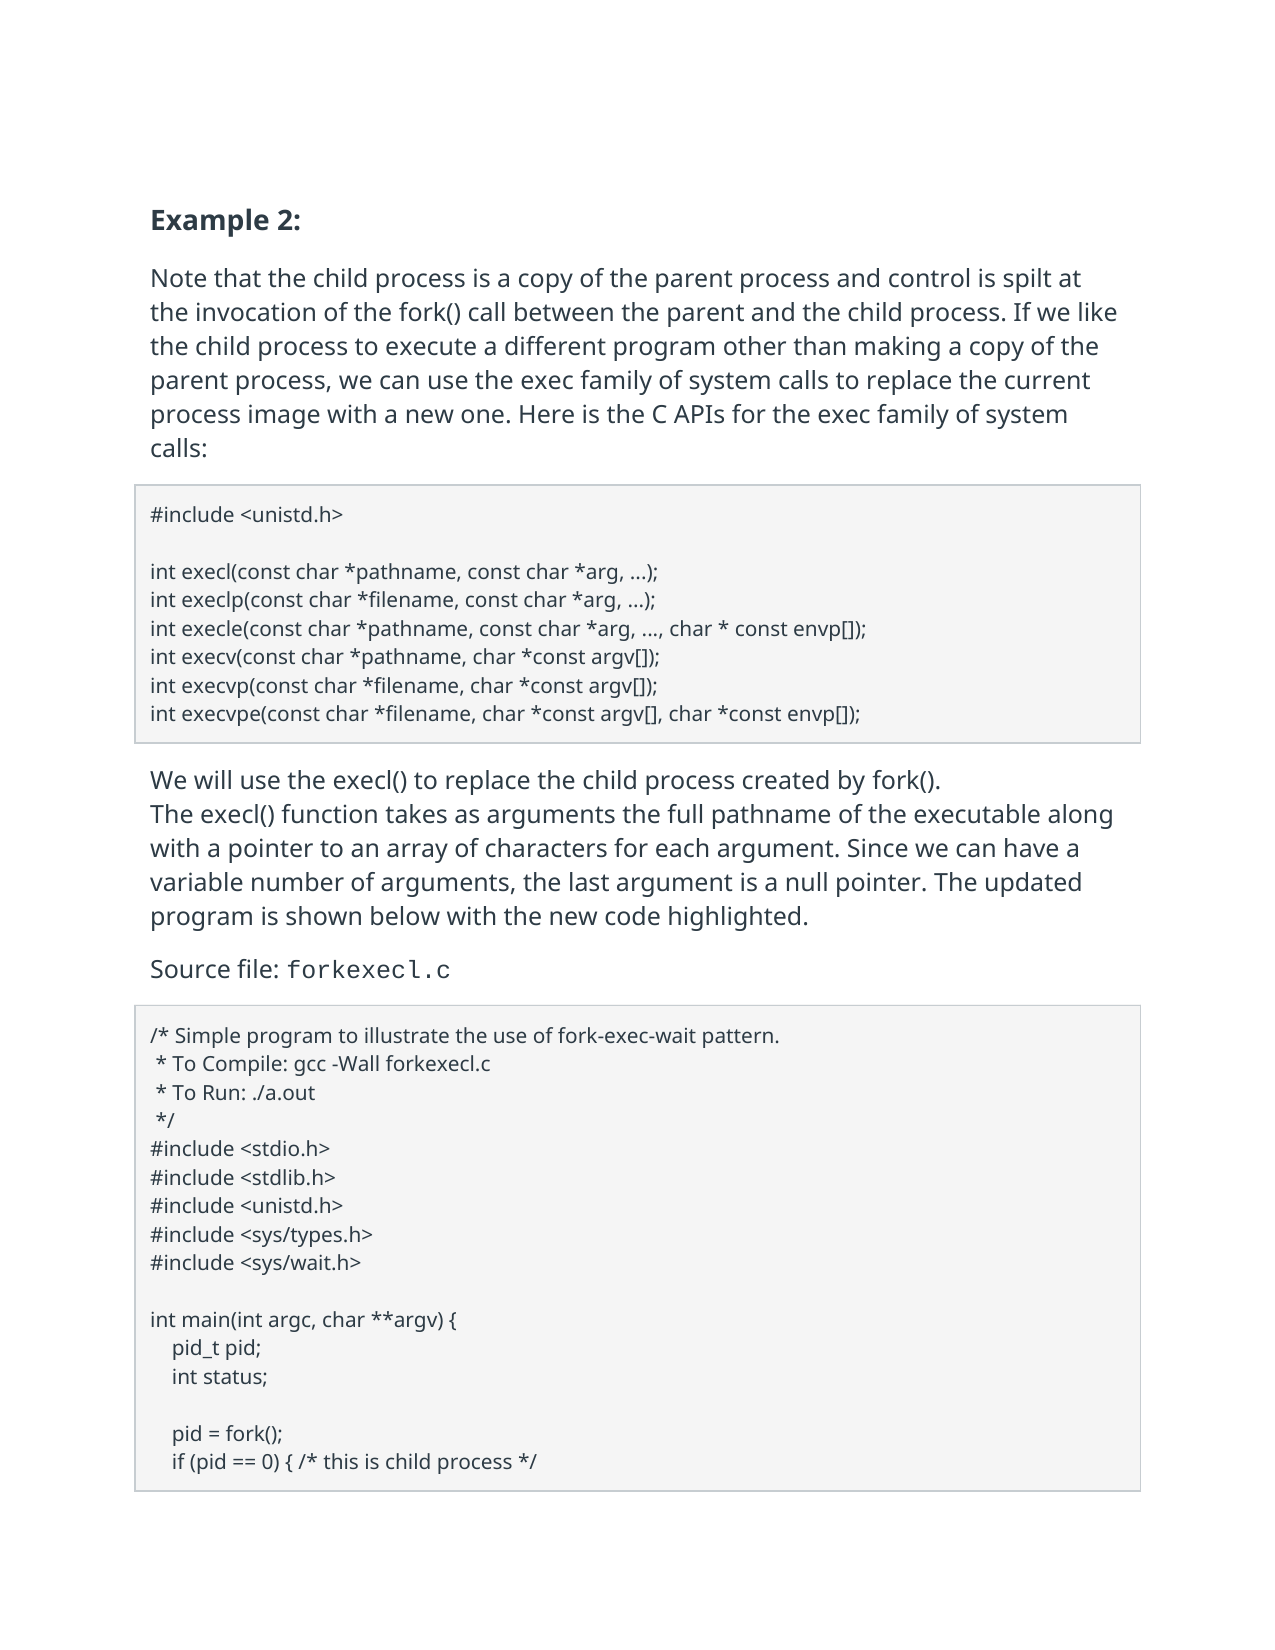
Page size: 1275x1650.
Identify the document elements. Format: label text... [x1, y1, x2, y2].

text #include <unistd.h> int execl(const char *pathname, const char *arg, ...); int execlp(const char *filename, const char *arg, ...); int execle(const char *pathname, const char *arg, ..., char * const envp[]); int execv(const char *pathname, char *const argv[]); int execvp(const char *filename, char *const argv[]); int execvpe(const char *filename, char *const argv[], char *const envp[]); [136, 486, 1140, 742]
text Source file: forkexecl.c [150, 952, 1125, 986]
subtitle Example 2: [150, 201, 1125, 239]
text Note that the child process is a copy of the parent process and control is spilt at the invocation of the fork() call between the parent and the child process. If we like the child process to execute a different program other than making a copy of the parent process, we can use the exec family of system calls to replace the current process image with a new one. Here is the C APIs for the exec family of system calls: [150, 261, 1125, 465]
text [136, 1006, 1140, 1490]
text We will use the execl() to replace the child process created by fork(). The execl() function takes as arguments the full pathname of the executable along with a pointer to an array of characters for each argument. Since we can have a variable number of arguments, the last argument is a null pointer. The updated program is shown below with the new code highlighted. [150, 762, 1125, 933]
